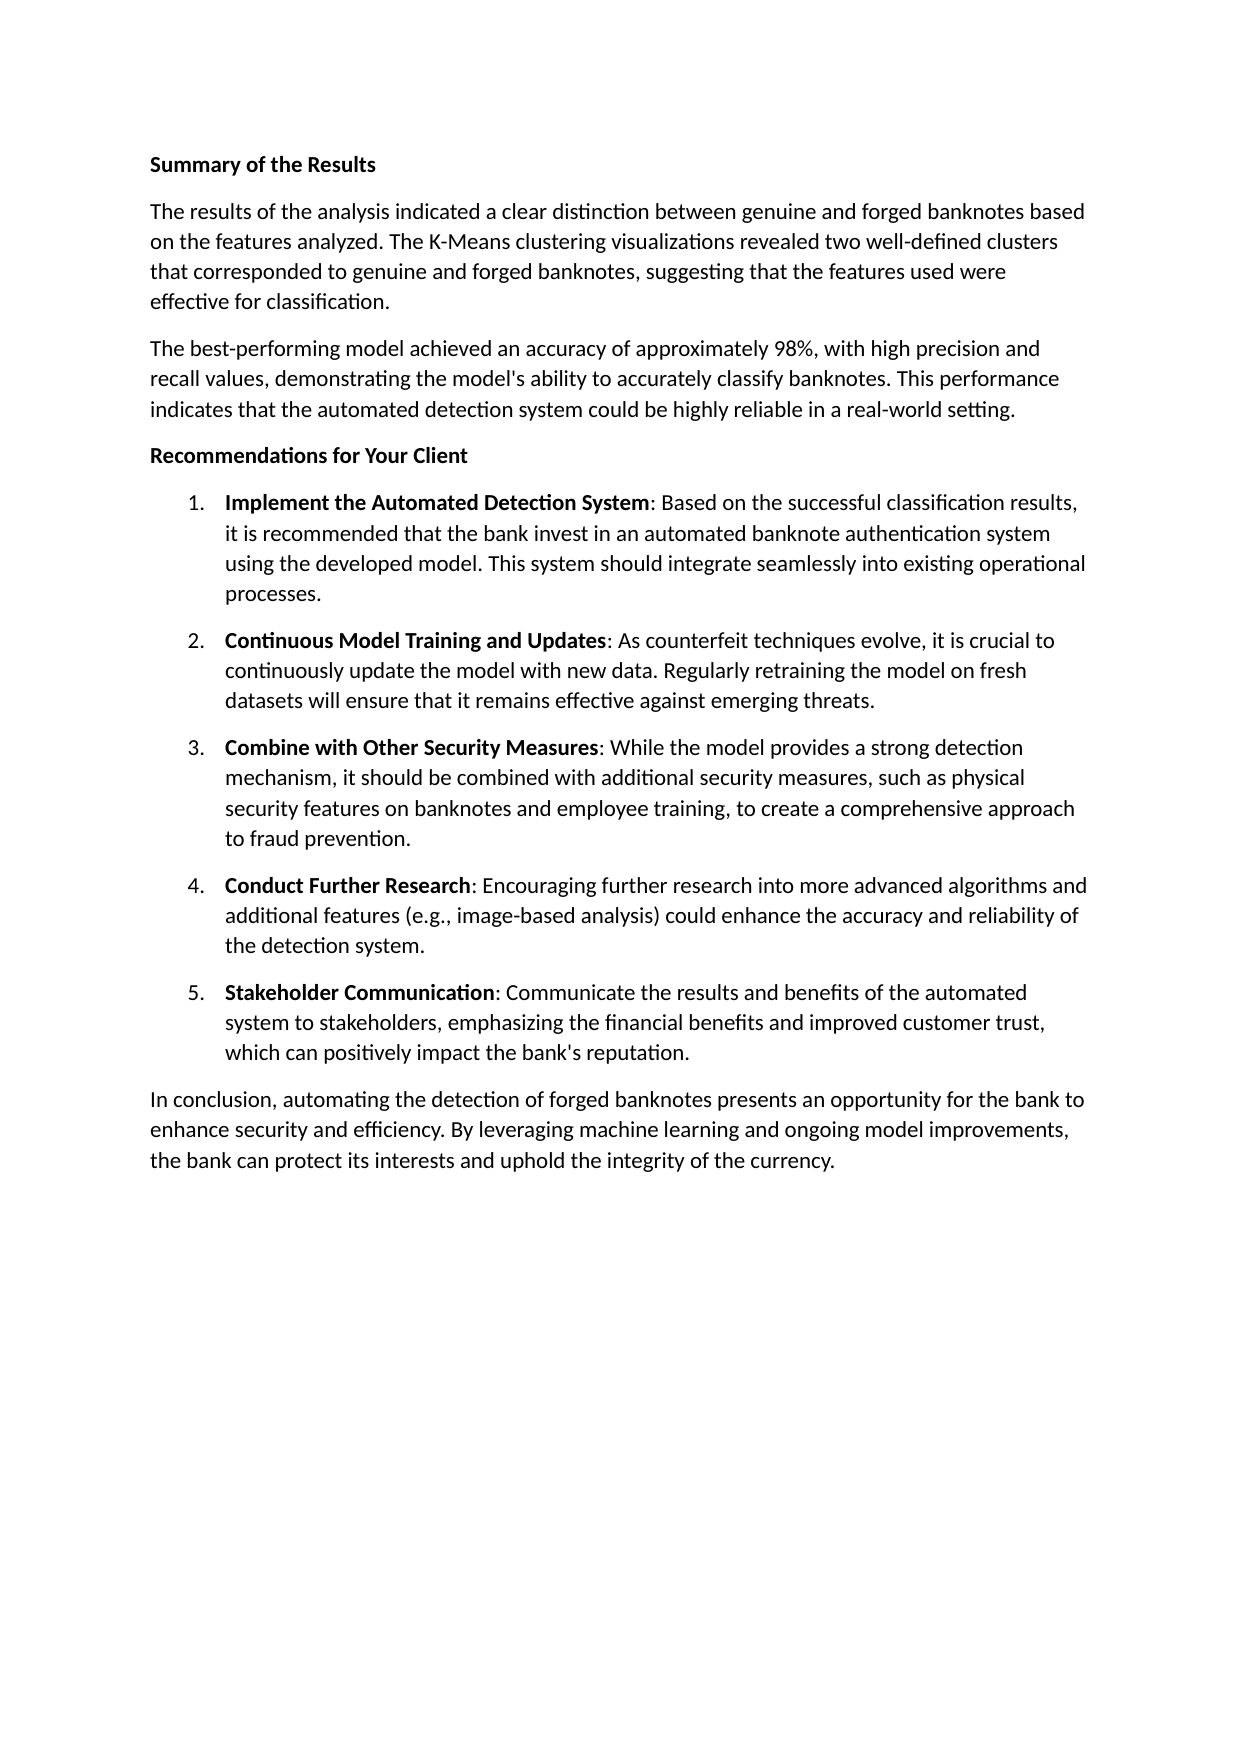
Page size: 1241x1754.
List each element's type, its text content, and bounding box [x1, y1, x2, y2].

list Stakeholder Communication: Communicate the results and benefits of the automated system to stakeholders, emphasizing the financial benefits and improved customer trust, which can positively impact the bank's reputation. [187, 978, 1090, 1067]
text Summary of the Results [150, 150, 1090, 178]
list Combine with Other Security Measures: While the model provides a strong detection mechanism, it should be combined with additional security measures, such as physical security features on banknotes and employee training, to create a comprehensive approach to fraud prevention. [187, 733, 1090, 852]
text Recommendations for Your Client [150, 442, 1090, 470]
list Implement the Automated Detection System: Based on the successful classification results, it is recommended that the bank invest in an automated banknote authentication system using the developed model. This system should integrate seamlessly into existing operational processes. [187, 488, 1090, 607]
text The best-performing model achieved an accuracy of approximately 98%, with high precision and recall values, demonstrating the model's ability to accurately classify banknotes. This performance indicates that the automated detection system could be highly reliable in a real-world setting. [150, 334, 1090, 423]
text The results of the analysis indicated a clear distinction between genuine and forged banknotes based on the features analyzed. The K-Means clustering visualizations revealed two well-defined clusters that corresponded to genuine and forged banknotes, suggesting that the features used were effective for classification. [150, 197, 1090, 316]
list Conduct Further Research: Encouraging further research into more advanced algorithms and additional features (e.g., image-based analysis) could enhance the accuracy and reliability of the detection system. [187, 871, 1090, 959]
list Continuous Model Training and Updates: As counterfeit techniques evolve, it is crucial to continuously update the model with new data. Regularly retraining the model on fresh datasets will ensure that it remains effective against emerging threats. [187, 626, 1090, 714]
text In conclusion, automating the detection of forged banknotes presents an opportunity for the bank to enhance security and efficiency. By leveraging machine learning and ongoing model improvements, the bank can protect its interests and uphold the integrity of the currency. [150, 1085, 1090, 1174]
